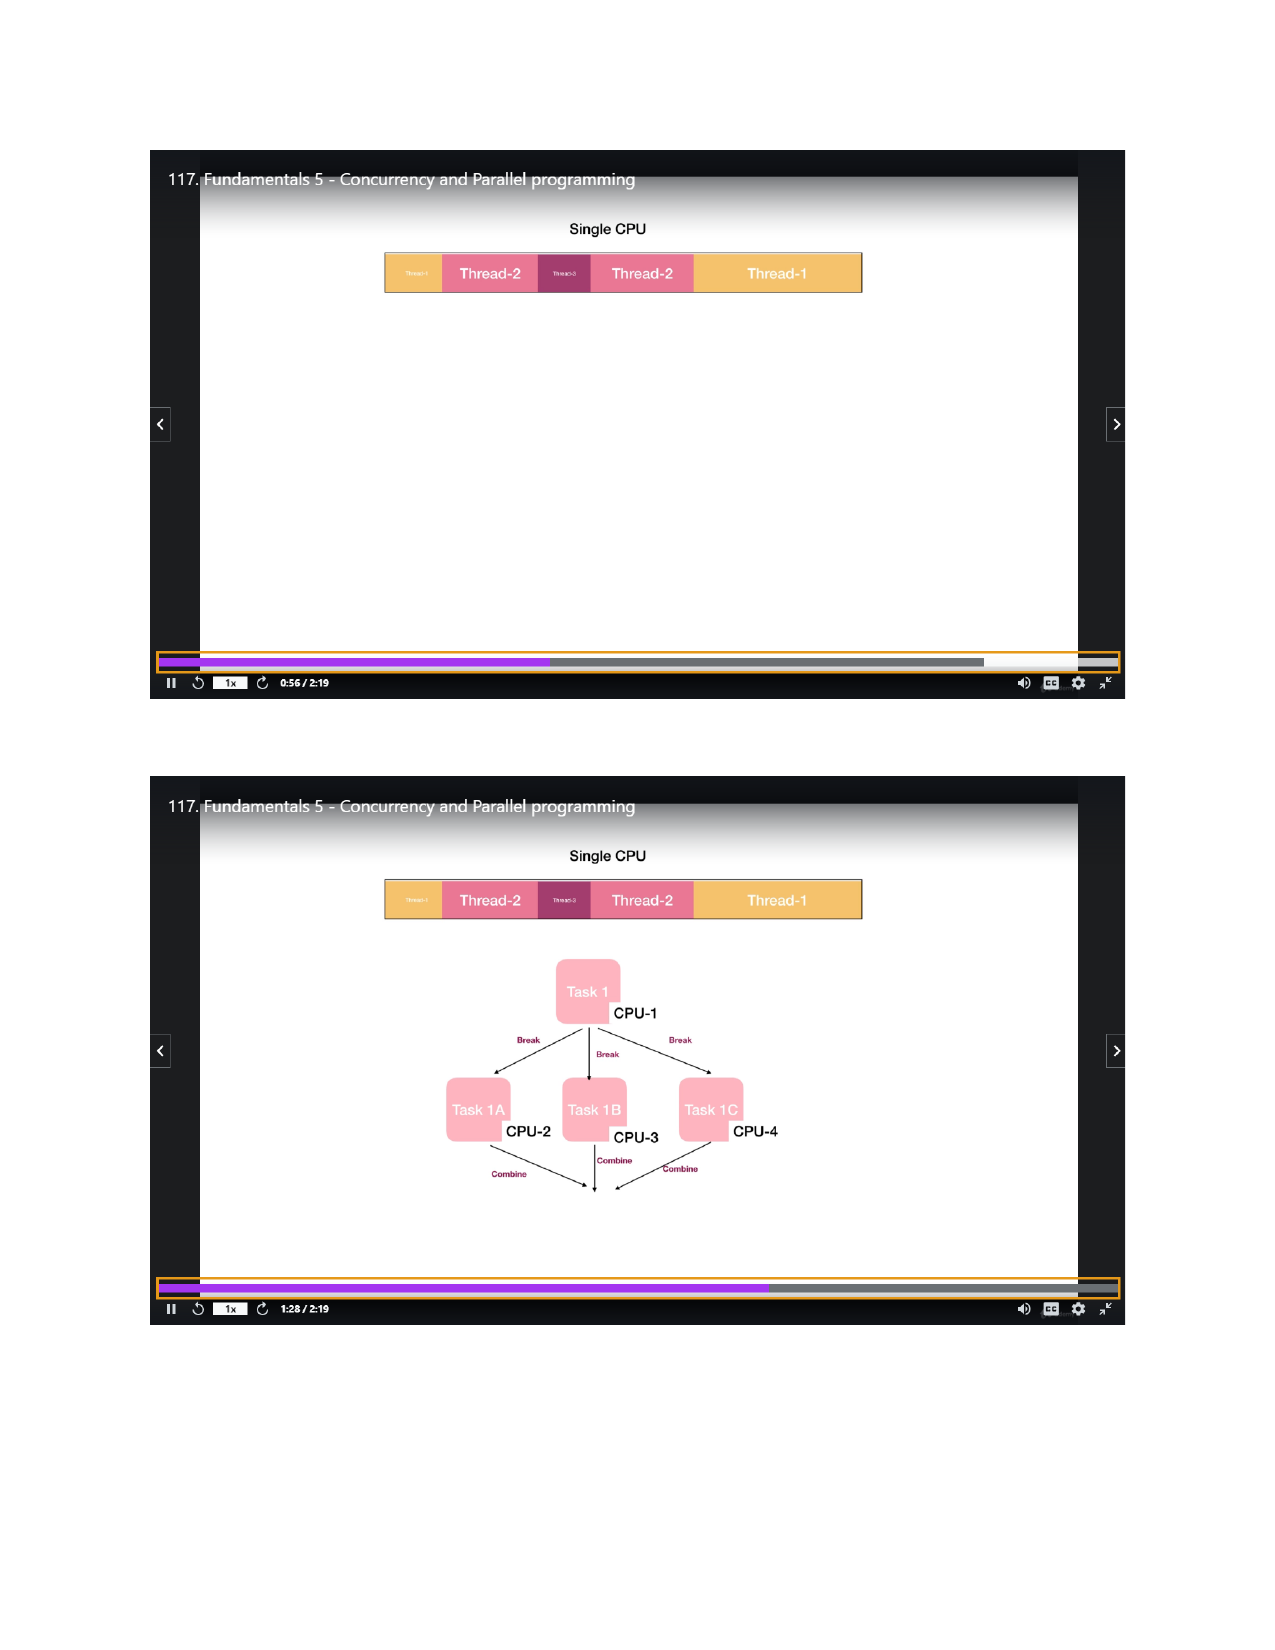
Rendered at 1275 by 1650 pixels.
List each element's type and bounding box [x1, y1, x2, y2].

picture [150, 150, 1125, 699]
picture [150, 776, 1125, 1325]
